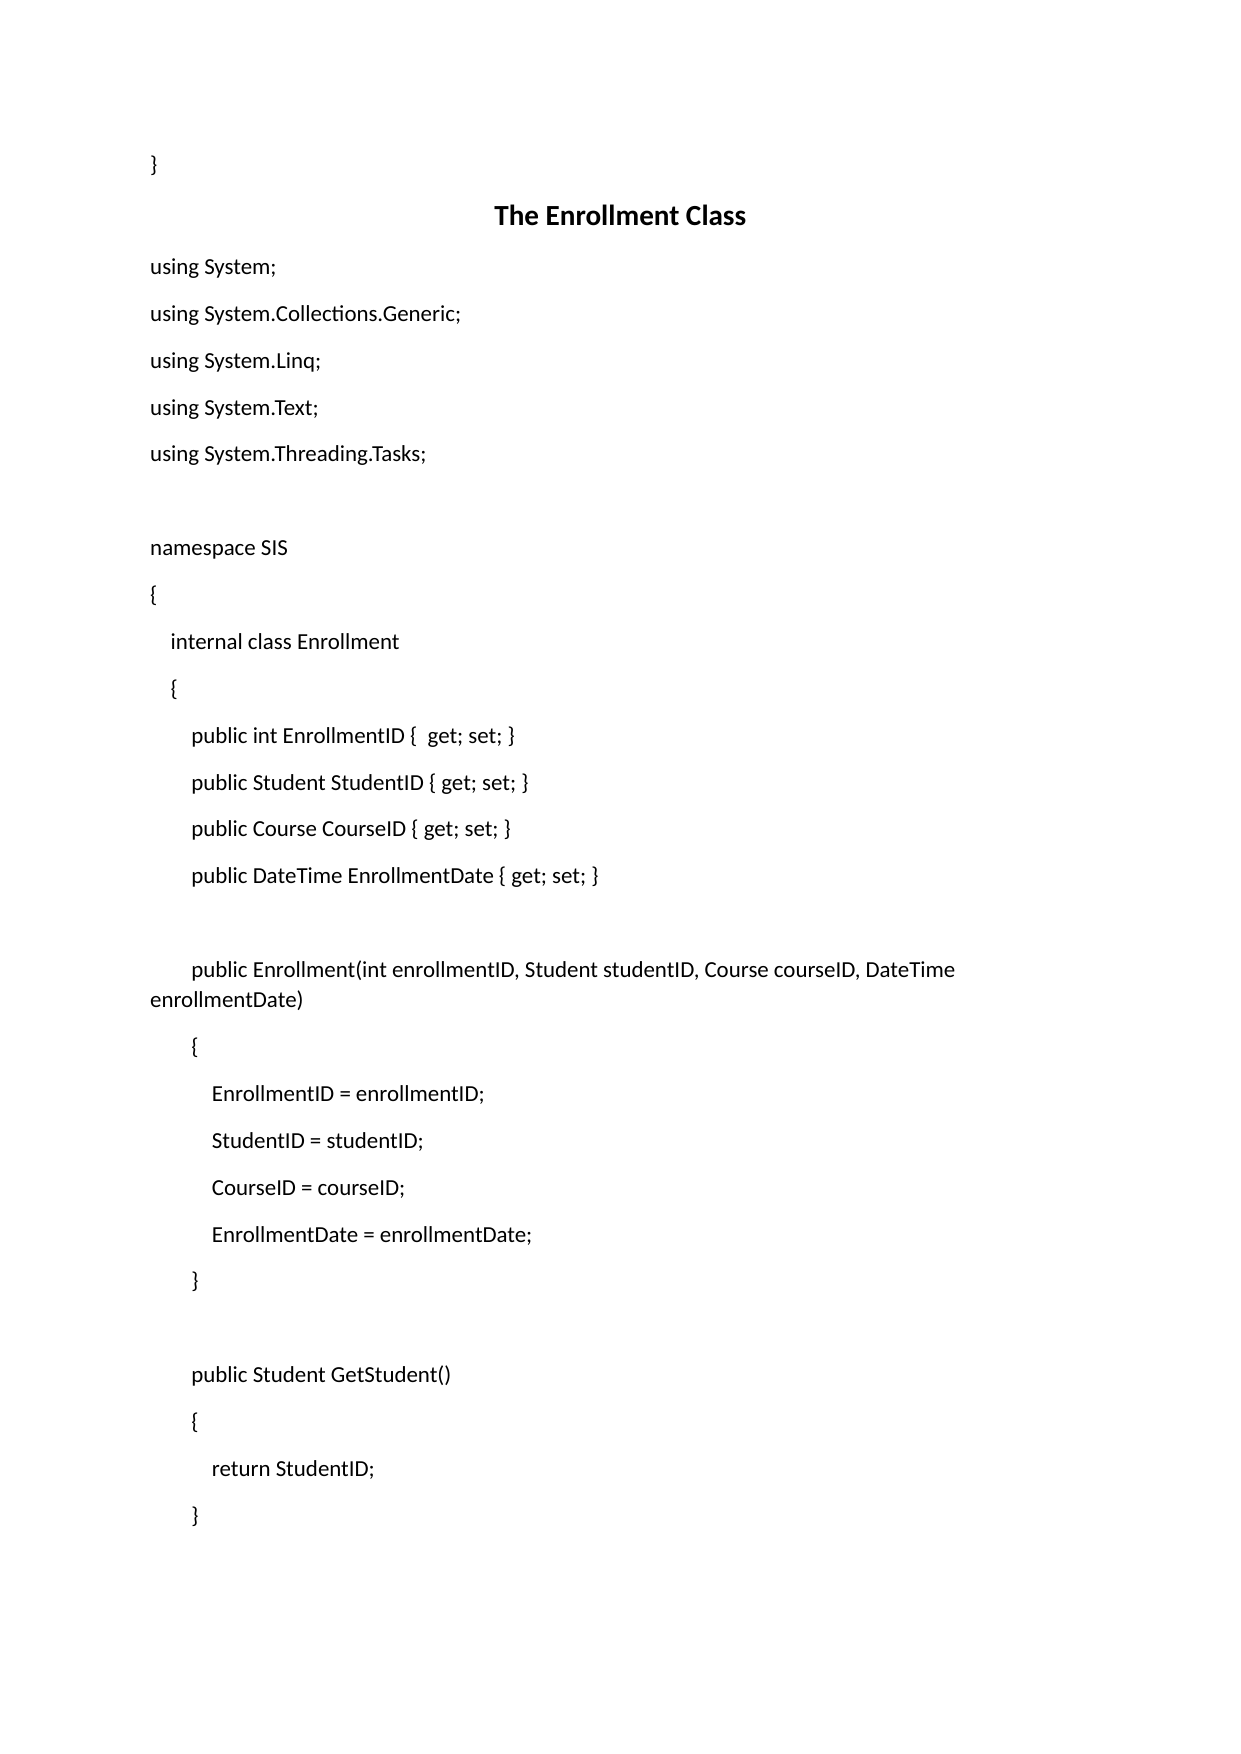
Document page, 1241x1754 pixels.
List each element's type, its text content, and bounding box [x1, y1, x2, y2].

text { [150, 580, 1090, 608]
text { [150, 1407, 1090, 1435]
text internal class Enrollment [150, 627, 1090, 655]
text using System.Linq; [150, 346, 1090, 374]
text public Student GetStudent() [150, 1360, 1090, 1388]
text public Enrollment(int enrollmentID, Student studentID, Course courseID, DateTime enrollmentDate) [150, 955, 1090, 1013]
text namespace SIS [150, 533, 1090, 561]
text return StudentID; [150, 1454, 1090, 1482]
text public int EnrollmentID { get; set; } [150, 721, 1090, 749]
text using System.Threading.Tasks; [150, 439, 1090, 467]
text public Course CourseID { get; set; } [150, 814, 1090, 842]
text } [150, 1501, 1090, 1529]
text EnrollmentID = enrollmentID; [150, 1079, 1090, 1107]
text The Enrollment Class [150, 197, 1090, 232]
text public Student StudentID { get; set; } [150, 768, 1090, 796]
text using System.Collections.Generic; [150, 299, 1090, 327]
text } [150, 1267, 1090, 1294]
text using System; [150, 252, 1090, 280]
text StudentID = studentID; [150, 1126, 1090, 1154]
text public DateTime EnrollmentDate { get; set; } [150, 861, 1090, 889]
text CourseID = courseID; [150, 1173, 1090, 1201]
text { [150, 674, 1090, 702]
text { [150, 1032, 1090, 1060]
text EnrollmentDate = enrollmentDate; [150, 1220, 1090, 1248]
text } [150, 150, 1090, 178]
text using System.Text; [150, 393, 1090, 421]
